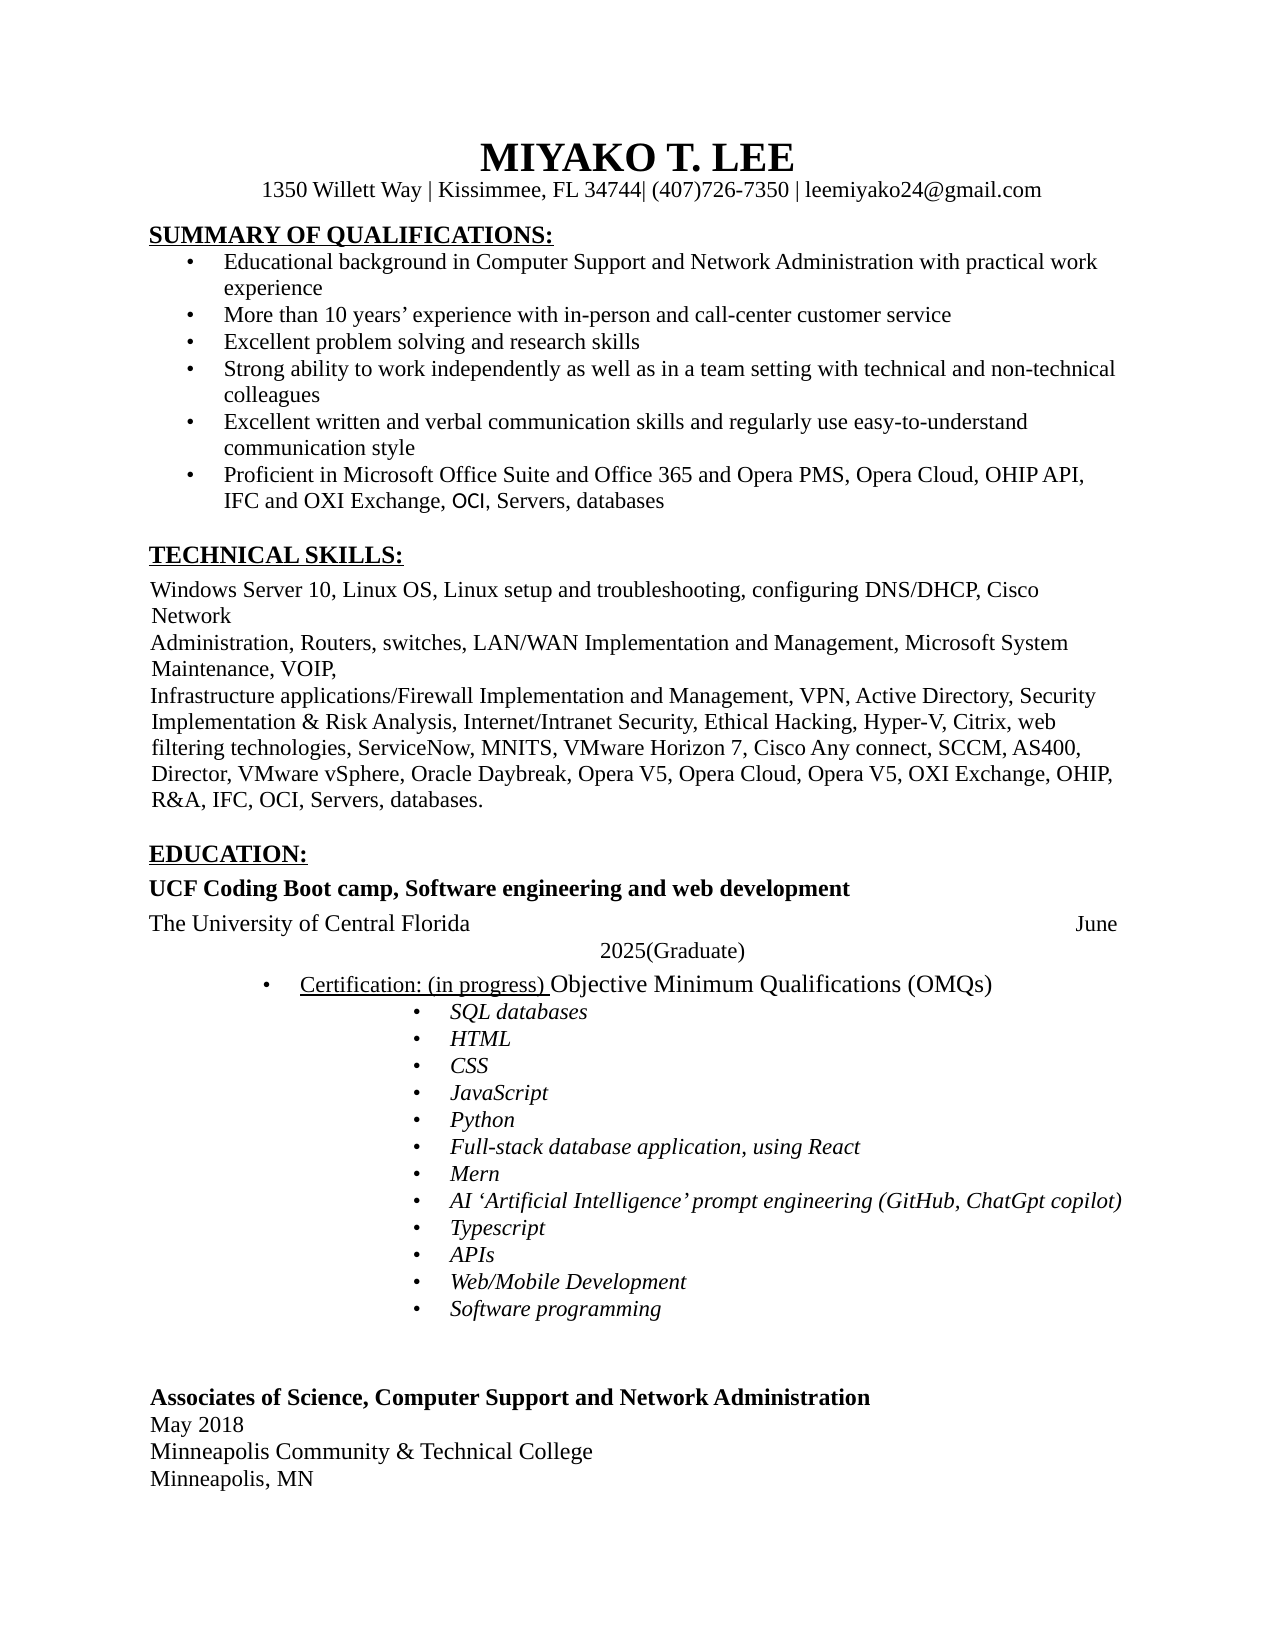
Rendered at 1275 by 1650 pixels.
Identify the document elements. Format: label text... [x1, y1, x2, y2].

text TECHNICAL SKILLS: [148, 542, 1125, 569]
list Python [412, 1106, 1125, 1133]
list CSS [412, 1052, 1125, 1079]
text UCF Coding Boot camp, Software engineering and web development [148, 875, 1125, 902]
list Excellent problem solving and research skills [186, 329, 1125, 355]
list Certification: (in progress) Objective Minimum Qualifications (OMQs) [262, 971, 1125, 998]
list HTML [412, 1025, 1125, 1052]
text 1350 Willett Way | Kissimmee, FL 34744| (407)726-7350 | leemiyako24@gmail.com [261, 177, 1125, 203]
text EDUCATION: [148, 841, 1125, 867]
list Web/Mobile Development [412, 1268, 1125, 1295]
text Infrastructure applications/Firewall Implementation and Management, VPN, Active Directory, Security Implementation & Risk Analysis, Internet/Intranet Security, Ethical Hacking, Hyper-V, Citrix, web filtering technologies, ServiceNow, MNITS, VMware Horizon 7, Cisco Any connect, SCCM, AS400, Director, VMware vSphere, Oracle Daybreak, Opera V5, Opera Cloud, Opera V5, OXI Exchange, OHIP, R&A, IFC, OCI, Servers, databases. [150, 682, 1125, 813]
list Software programming [412, 1295, 1125, 1322]
list JavaScript [412, 1079, 1125, 1106]
list APIs [412, 1241, 1125, 1268]
list Typescript [412, 1214, 1125, 1241]
text Minneapolis Community & Technical College Minneapolis, MN [150, 1437, 1125, 1491]
text MIYAKO T. LEE [150, 150, 1125, 177]
list Mern [412, 1160, 1125, 1187]
list AI ‘Artificial Intelligence’ prompt engineering (GitHub, ChatGpt copilot) [412, 1187, 1125, 1214]
list SQL databases [412, 998, 1125, 1025]
list Proficient in Microsoft Office Suite and Office 365 and Opera PMS, Opera Cloud, OHIP API, IFC and OXI Exchange, OCI, Servers, databases [186, 462, 1125, 514]
list Excellent written and verbal communication skills and regularly use easy-to-understand communication style [186, 409, 1125, 461]
text The University of Central Florida June 2025(Graduate) [148, 910, 1125, 964]
text SUMMARY OF QUALIFICATIONS: [148, 222, 1125, 249]
list Strong ability to work independently as well as in a team setting with technical and non-technical colleagues [186, 356, 1125, 408]
text Administration, Routers, switches, LAN/WAN Implementation and Management, Microsoft System Maintenance, VOIP, [150, 629, 1125, 681]
text Windows Server 10, Linux OS, Linux setup and troubleshooting, configuring DNS/DHCP, Cisco Network [150, 576, 1125, 628]
list More than 10 years’ experience with in-person and call-center customer service [186, 302, 1125, 328]
text Associates of Science, Computer Support and Network Administration May 2018 [150, 1383, 1125, 1437]
list Educational background in Computer Support and Network Administration with practical work experience [186, 249, 1125, 301]
list Full-stack database application, using React [412, 1133, 1125, 1160]
